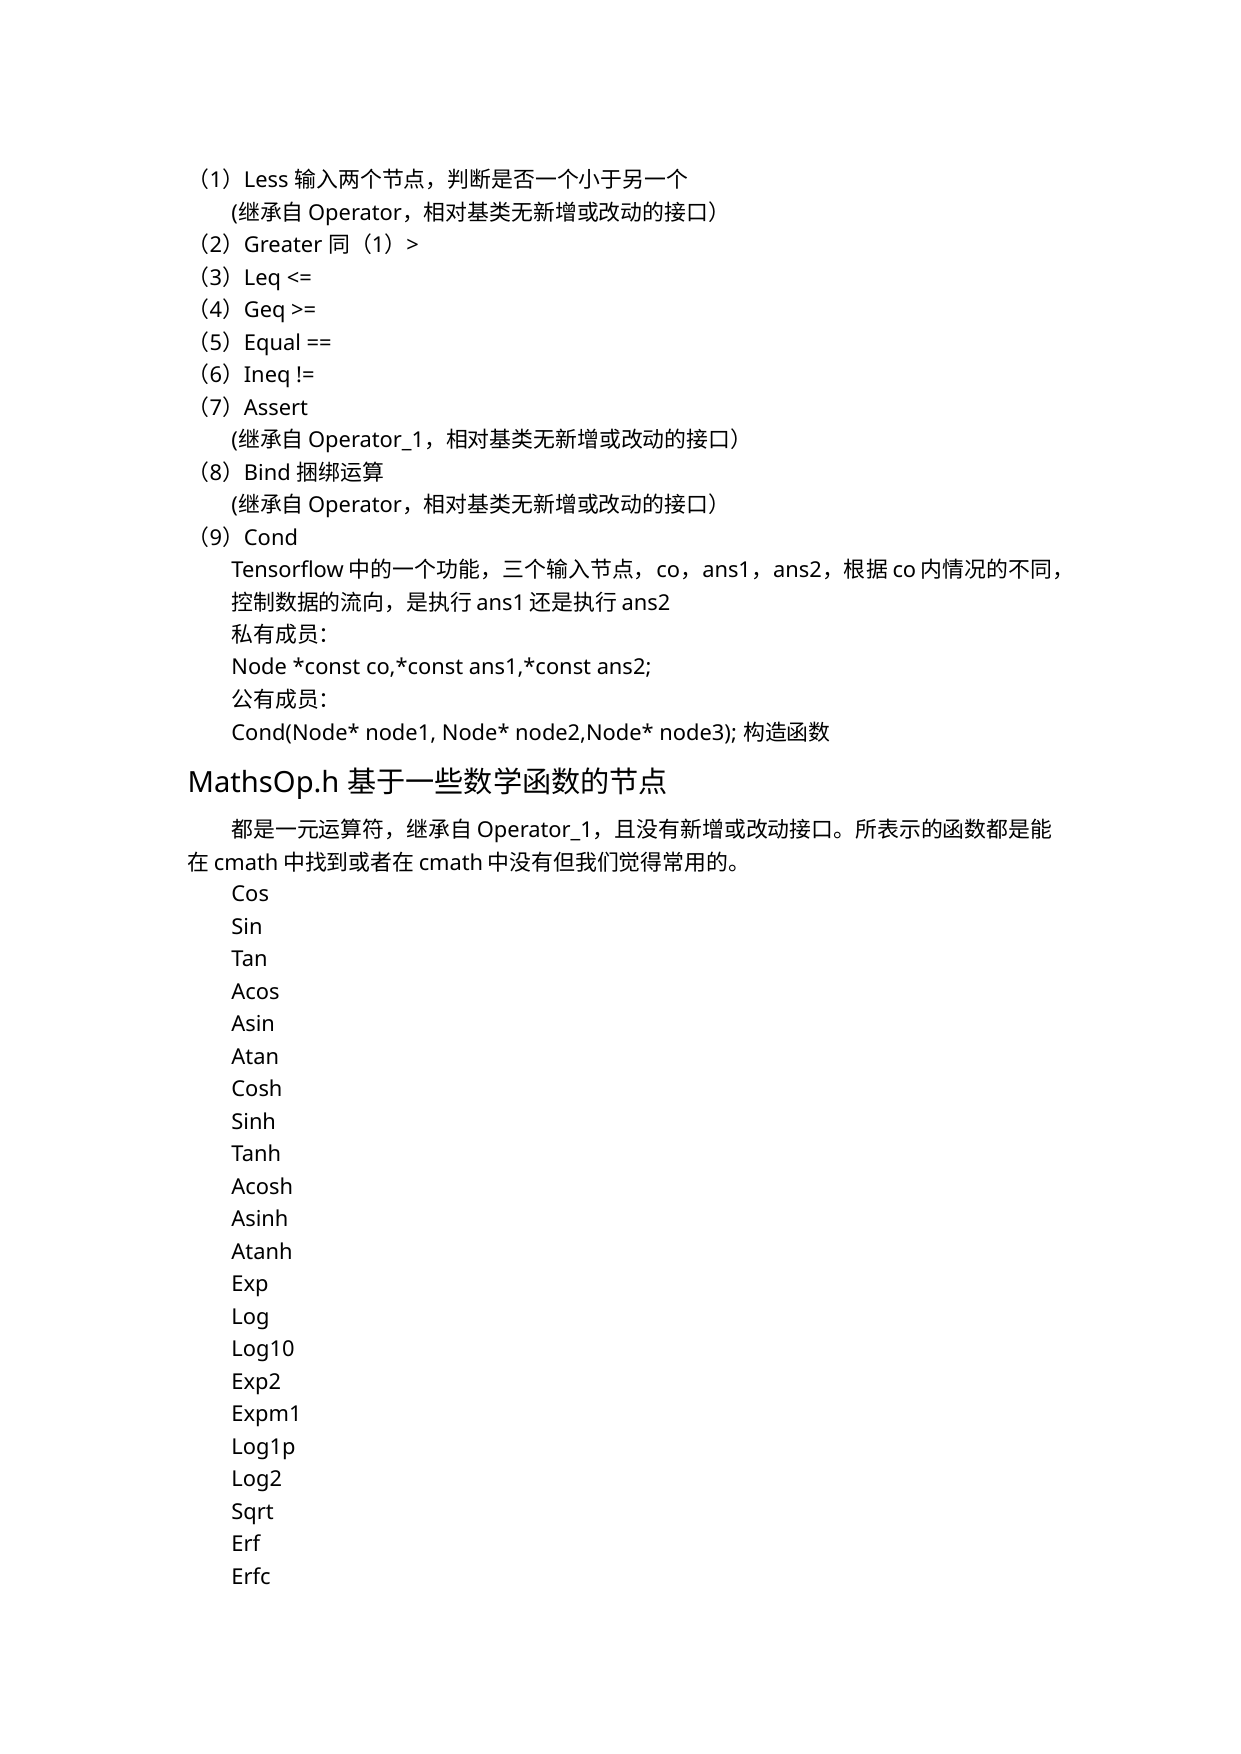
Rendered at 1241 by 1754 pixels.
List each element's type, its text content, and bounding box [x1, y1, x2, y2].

text Tanh [187, 1137, 1053, 1169]
text Log1p [187, 1429, 1053, 1462]
text Tan [187, 942, 1053, 974]
text Erfc [187, 1559, 1053, 1592]
text Node *const co,*const ans1,*const ans2; [231, 649, 1053, 682]
text Acos [187, 974, 1053, 1007]
text (继承自Operator，相对基类无新增或改动的接口） [187, 194, 1053, 227]
text （2）Greater 同（1）> [187, 227, 1053, 259]
text Tensorflow中的一个功能，三个输入节点，co，ans1，ans2，根据co内情况的不同，控制数据的流向，是执行ans1还是执行ans2 [231, 552, 1053, 617]
text Exp [187, 1267, 1053, 1299]
text Atan [187, 1039, 1053, 1072]
text （4）Geq >= [187, 292, 1053, 324]
text Sqrt [187, 1494, 1053, 1527]
text Log [187, 1299, 1053, 1332]
text 私有成员： [231, 617, 1053, 649]
text Cosh [187, 1072, 1053, 1104]
text Acosh [187, 1169, 1053, 1202]
text Sin [187, 909, 1053, 942]
text （8）Bind 捆绑运算 [187, 454, 1053, 487]
text （6）Ineq != [187, 357, 1053, 389]
text Asinh [187, 1202, 1053, 1234]
text Atanh [187, 1234, 1053, 1267]
text Exp2 [187, 1364, 1053, 1397]
text （5）Equal == [187, 324, 1053, 357]
text (继承自Operator，相对基类无新增或改动的接口） [187, 487, 1053, 519]
text Asin [187, 1007, 1053, 1039]
text Erf [187, 1527, 1053, 1559]
text MathsOp.h 基于一些数学函数的节点 [187, 747, 1053, 812]
text （7）Assert [187, 389, 1053, 422]
text Expm1 [187, 1397, 1053, 1429]
text Cond(Node* node1, Node* node2,Node* node3); 构造函数 [231, 714, 1053, 747]
text 都是一元运算符，继承自Operator_1，且没有新增或改动接口。所表示的函数都是能在cmath中找到或者在cmath中没有但我们觉得常用的。 [187, 812, 1053, 877]
text Sinh [187, 1104, 1053, 1137]
text （3）Leq <= [187, 259, 1053, 292]
text Cos [187, 877, 1053, 909]
text Log10 [187, 1332, 1053, 1364]
text （9）Cond [187, 519, 1053, 552]
text （1）Less 输入两个节点，判断是否一个小于另一个 [187, 162, 1053, 194]
text Log2 [187, 1462, 1053, 1494]
text 公有成员： [231, 682, 1053, 714]
text (继承自Operator_1，相对基类无新增或改动的接口） [187, 422, 1053, 454]
